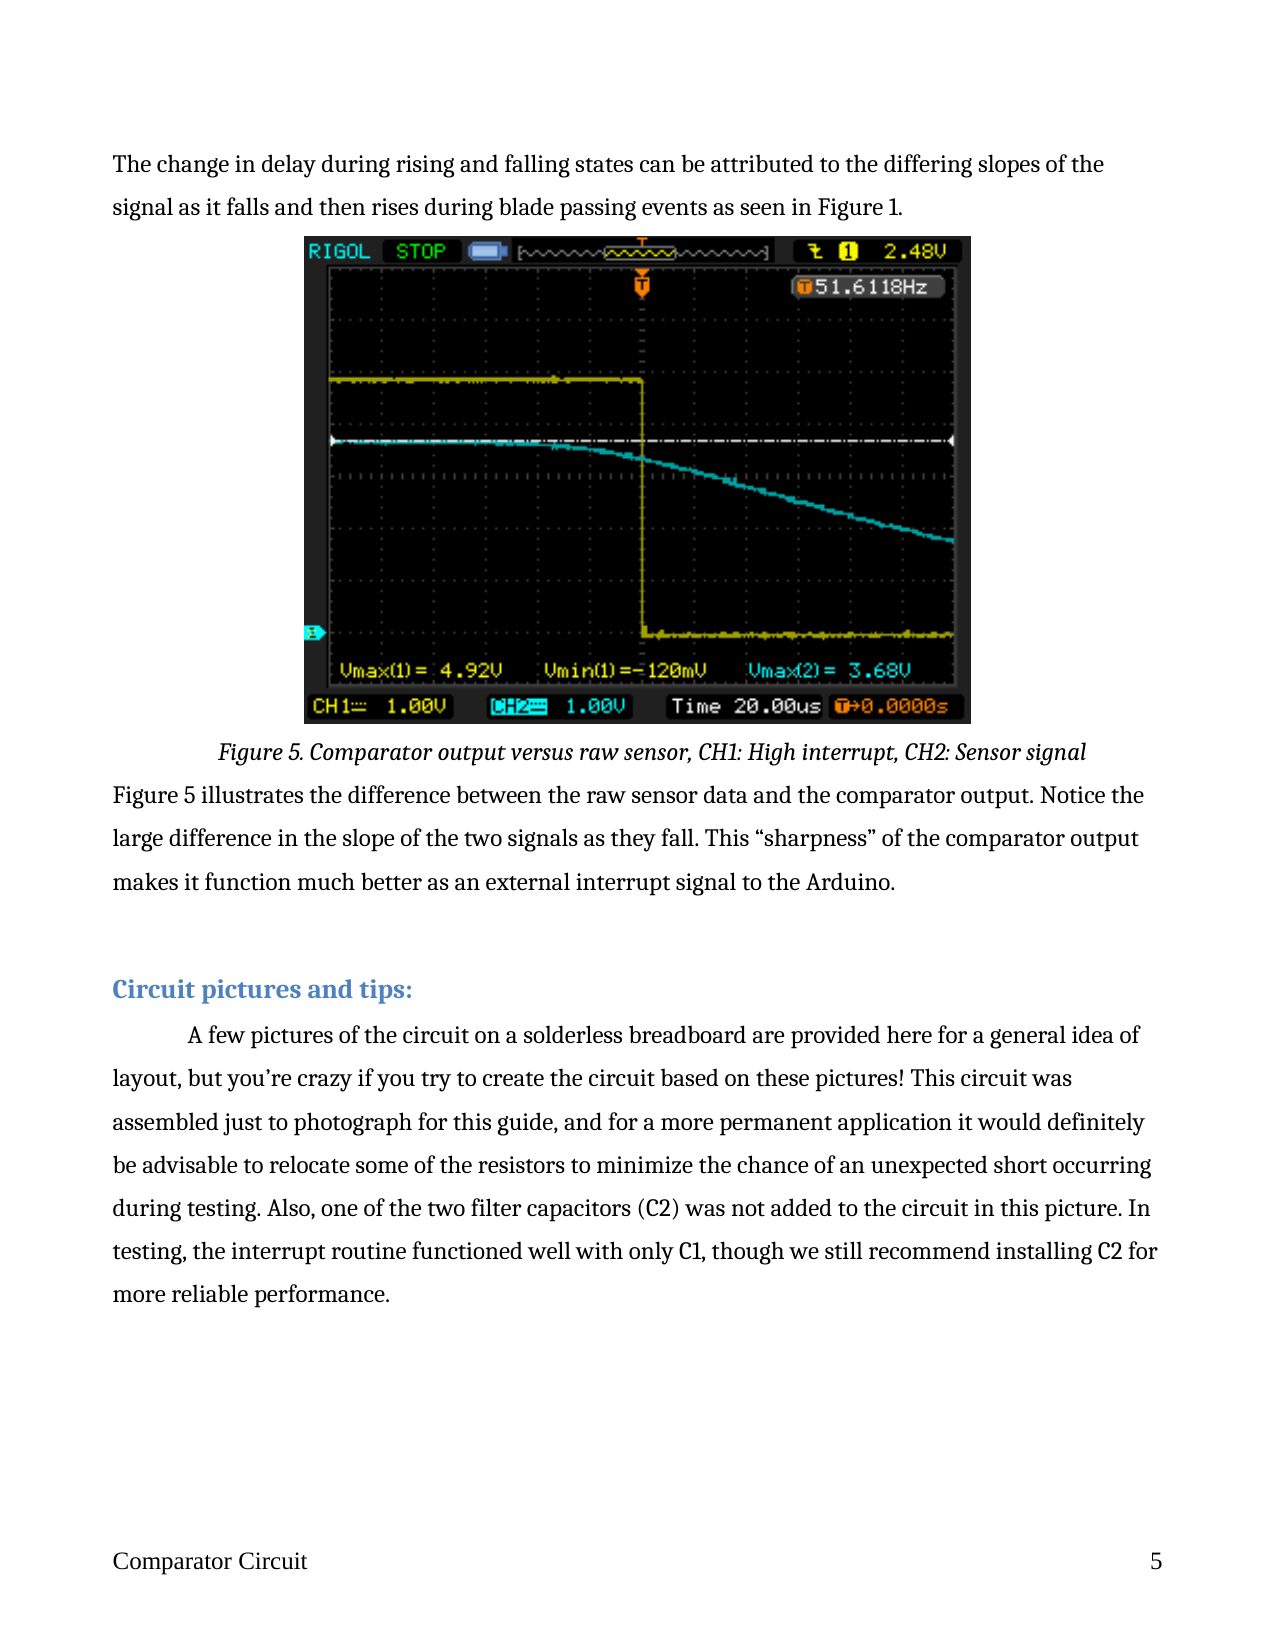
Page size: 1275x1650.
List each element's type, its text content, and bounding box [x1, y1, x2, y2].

text Figure 5. Comparator output versus raw sensor, CH1: High interrupt, CH2: Sensor signal [142, 738, 1162, 767]
text The change in delay during rising and falling states can be attributed to the differing slopes of the signal as it falls and then rises during blade passing events as seen in Figure 1. [112, 150, 1162, 222]
text A few pictures of the circuit on a solderless breadboard are provided here for a general idea of layout, but you’re crazy if you try to create the circuit based on these pictures! This circuit was assembled just to photograph for this guide, and for a more permanent application it would definitely be advisable to relocate some of the resistors to minimize the chance of an unexpected short occurring during testing. Also, one of the two filter capacitors (C2) was not added to the circuit in this picture. In testing, the interrupt routine functioned well with only C1, though we still recommend installing C2 for more reliable performance. [112, 1021, 1162, 1309]
subtitle Circuit pictures and tips: [112, 974, 1162, 1006]
picture [304, 236, 971, 724]
text Figure 5 illustrates the difference between the raw sensor data and the comparator output. Notice the large difference in the slope of the two signals as they fall. This “sharpness” of the comparator output makes it function much better as an external interrupt signal to the Arduino. [112, 781, 1162, 896]
